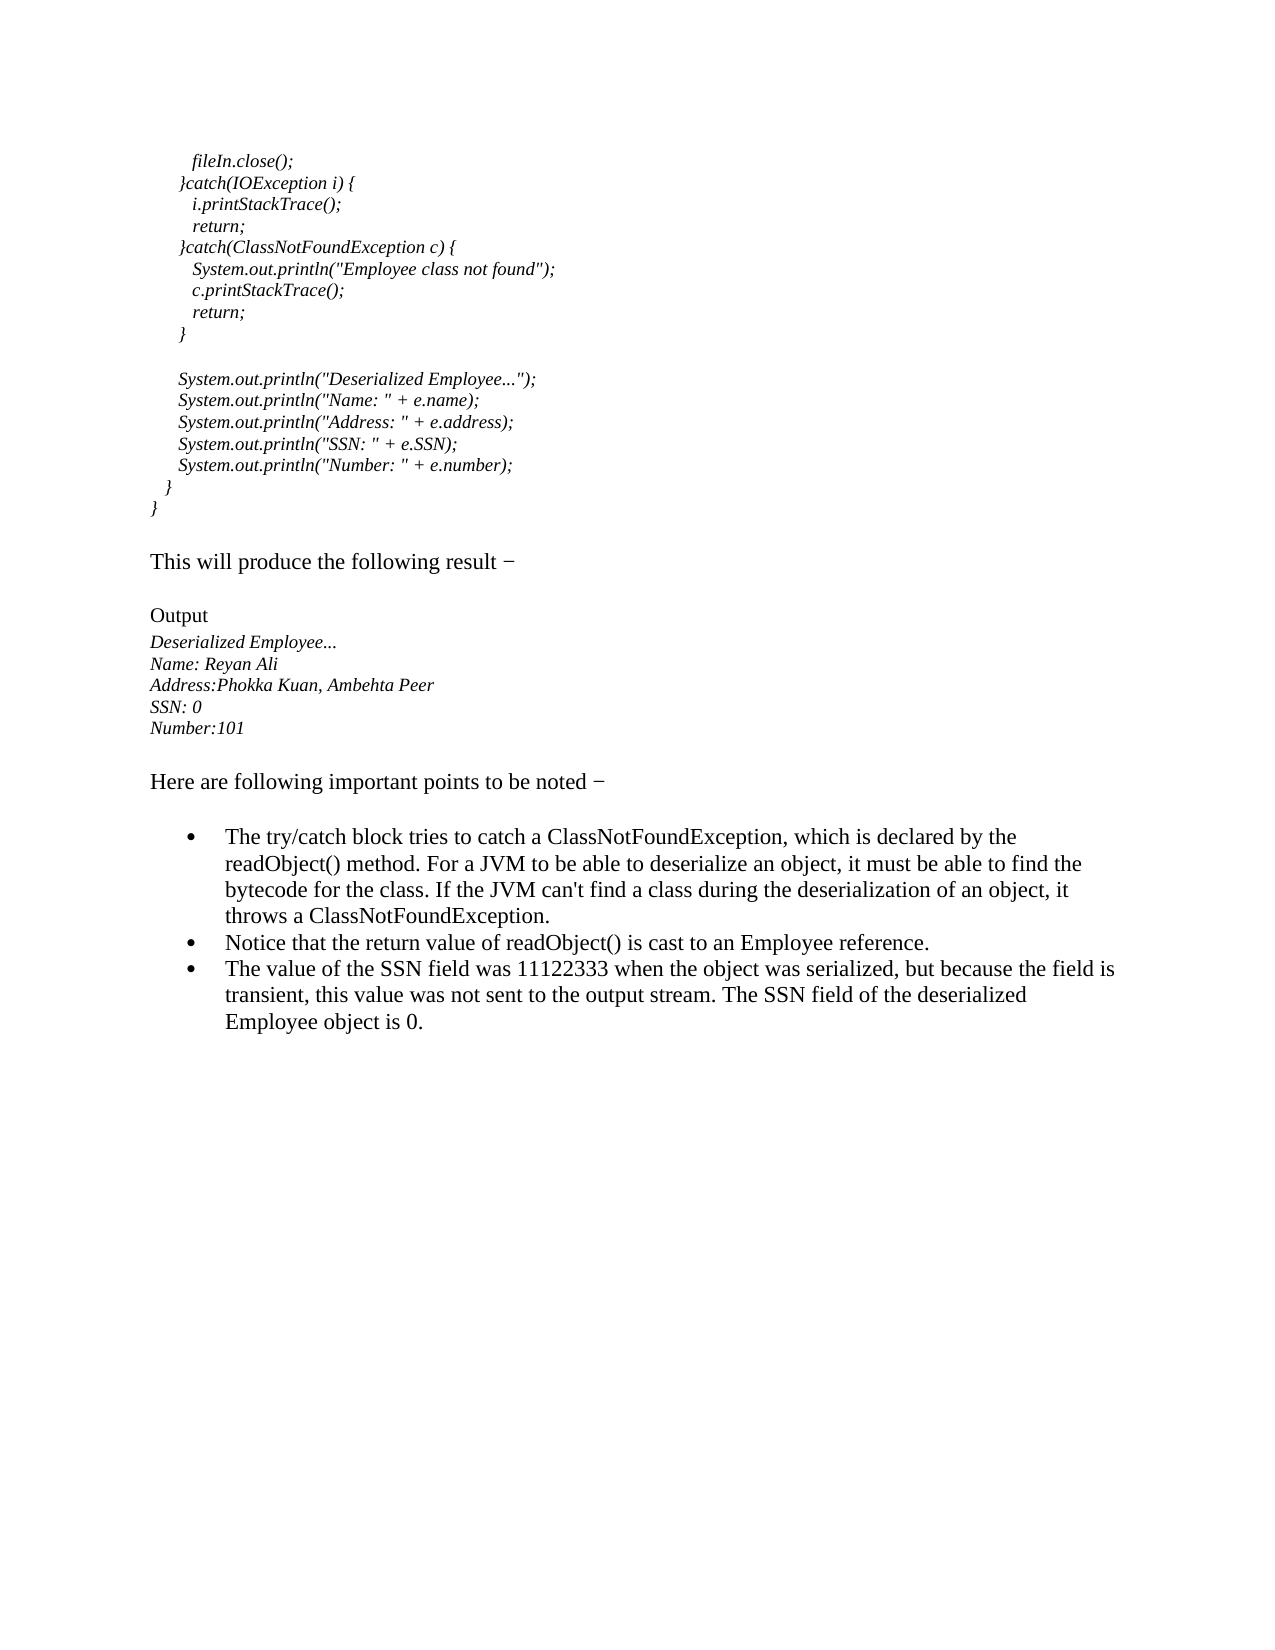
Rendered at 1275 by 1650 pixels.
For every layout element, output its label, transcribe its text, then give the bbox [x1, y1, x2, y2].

text System.out.println("Address: " + e.address); [150, 411, 1125, 432]
text Number:101 [150, 717, 1125, 739]
text SSN: 0 [150, 696, 1125, 717]
text } [150, 497, 1125, 519]
text return; [150, 215, 1125, 236]
text Here are following important points to be noted − [150, 768, 1125, 794]
text i.printStackTrace(); [150, 193, 1125, 215]
text } [150, 476, 1125, 497]
list Notice that the return value of readObject() is cast to an Employee reference. [187, 958, 1125, 984]
text Deserialized Employee... [150, 631, 1125, 652]
text This will produce the following result − [150, 548, 1125, 574]
text System.out.println("Employee class not found"); [150, 258, 1125, 279]
list The value of the SSN field was 11122333 when the object was serialized, but because the field is transient, this value was not sent to the output stream. The SSN field of the deserialized Employee object is 0. [187, 1013, 1125, 1093]
list The try/catch block tries to catch a ClassNotFoundException, which is declared by the readObject() method. For a JVM to be able to deserialize an object, it must be able to find the bytecode for the class. If the JVM can't find a class during the deserialization of an object, it throws a ClassNotFoundException. [187, 823, 1125, 929]
subtitle Output [150, 603, 1125, 627]
text Address:Phokka Kuan, Ambehta Peer [150, 674, 1125, 696]
text System.out.println("Number: " + e.number); [150, 454, 1125, 476]
text }catch(ClassNotFoundException c) { [150, 236, 1125, 258]
text Name: Reyan Ali [150, 652, 1125, 674]
text fileIn.close(); [150, 150, 1125, 172]
text System.out.println("Name: " + e.name); [150, 389, 1125, 411]
text c.printStackTrace(); [150, 279, 1125, 301]
text }catch(IOException i) { [150, 172, 1125, 193]
text return; [150, 301, 1125, 322]
text System.out.println("SSN: " + e.SSN); [150, 432, 1125, 454]
text System.out.println("Deserialized Employee..."); [150, 368, 1125, 389]
text } [150, 322, 1125, 344]
